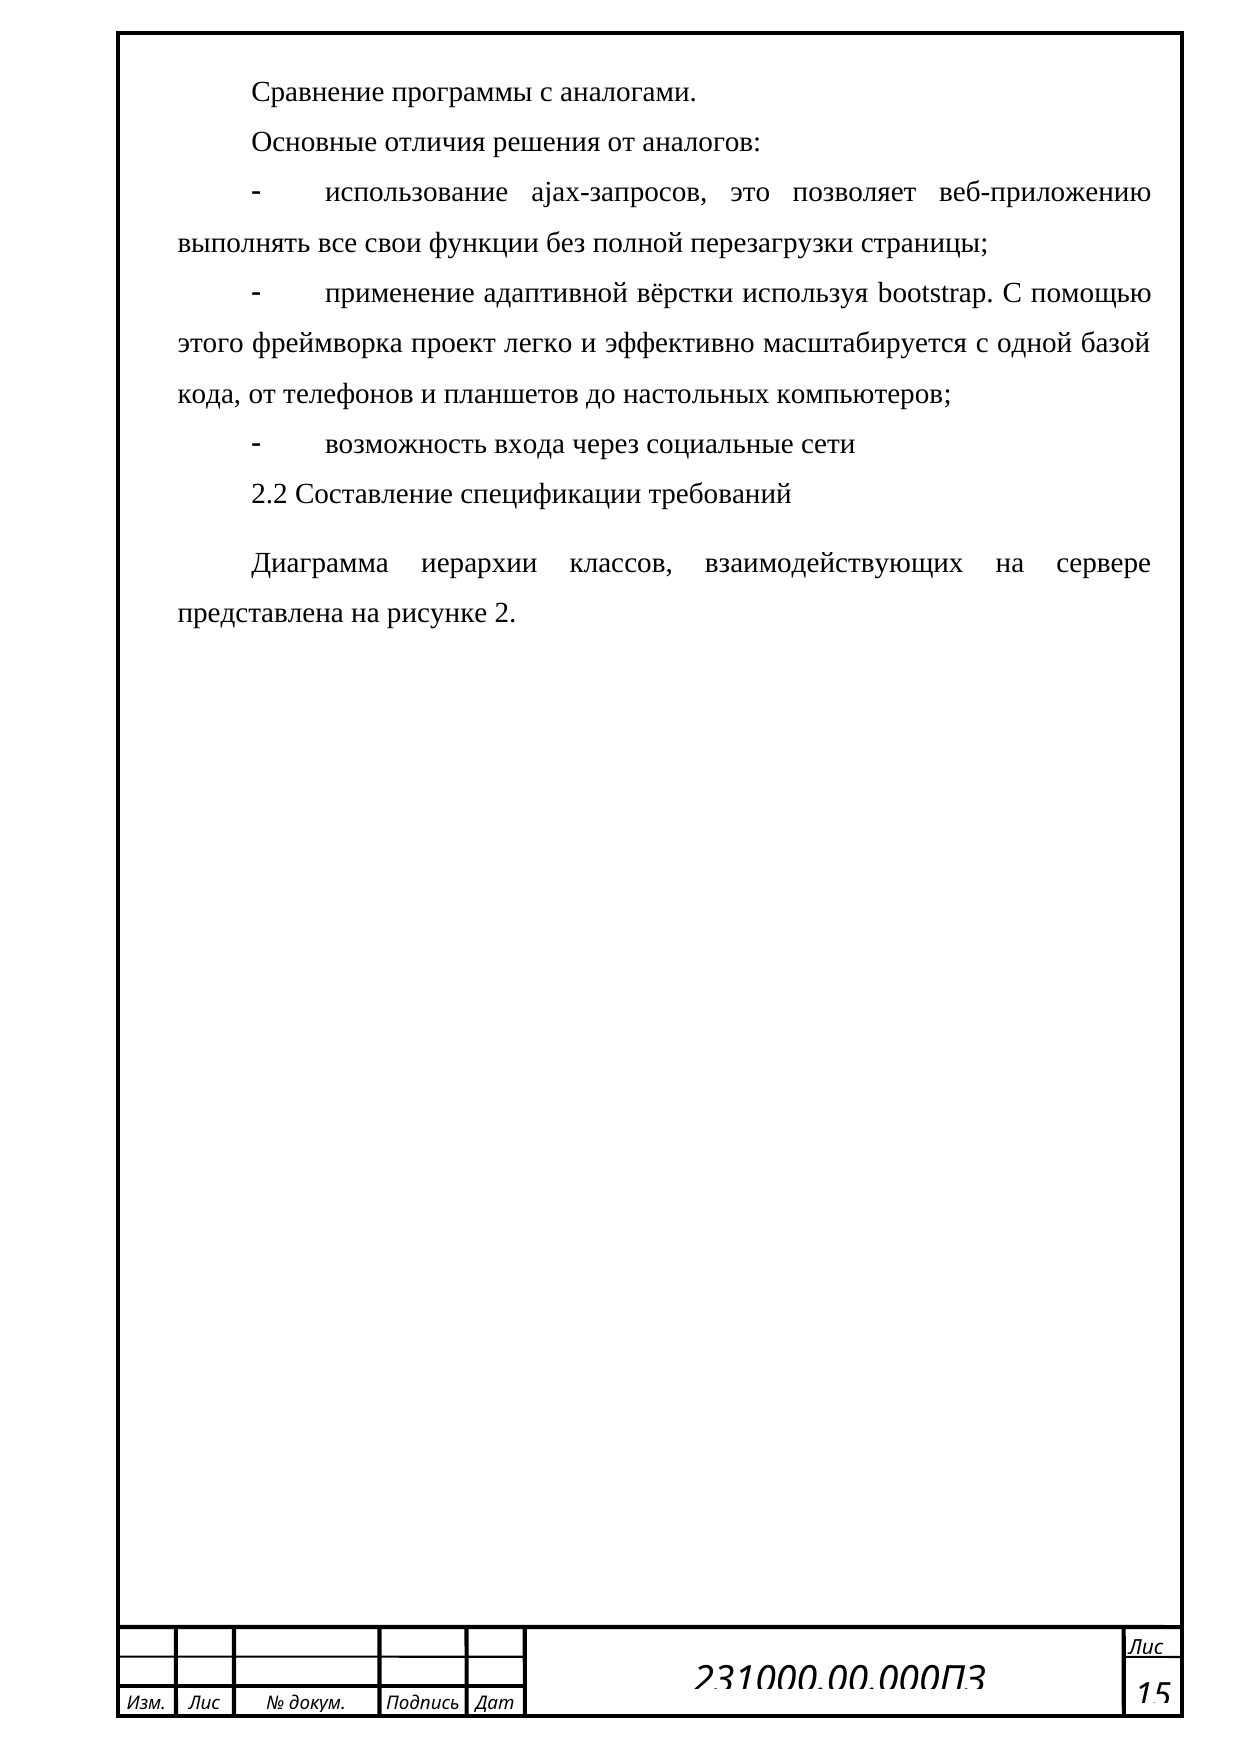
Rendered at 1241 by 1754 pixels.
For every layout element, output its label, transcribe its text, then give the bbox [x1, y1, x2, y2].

list использование ajax-запросов, это позволяет веб-приложению выполнять все свои функции без полной перезагрузки страницы; [177, 174, 1152, 258]
text Сравнение программы с аналогами. [177, 74, 1152, 107]
text Основные отличия решения от аналогов: [177, 124, 1152, 158]
list 2.2 Составление спецификации требований [177, 477, 1152, 510]
list применение адаптивной вёрстки используя bootstrap. С помощью этого фреймворка проект легко и эффективно масштабируется с одной базой кода, от телефонов и планшетов до настольных компьютеров; [177, 275, 1152, 409]
text Диаграмма иерархии классов, взаимодействующих на сервере представлена на рисунке 2. [177, 545, 1152, 628]
list возможность входа через социальные сети [177, 426, 1152, 460]
